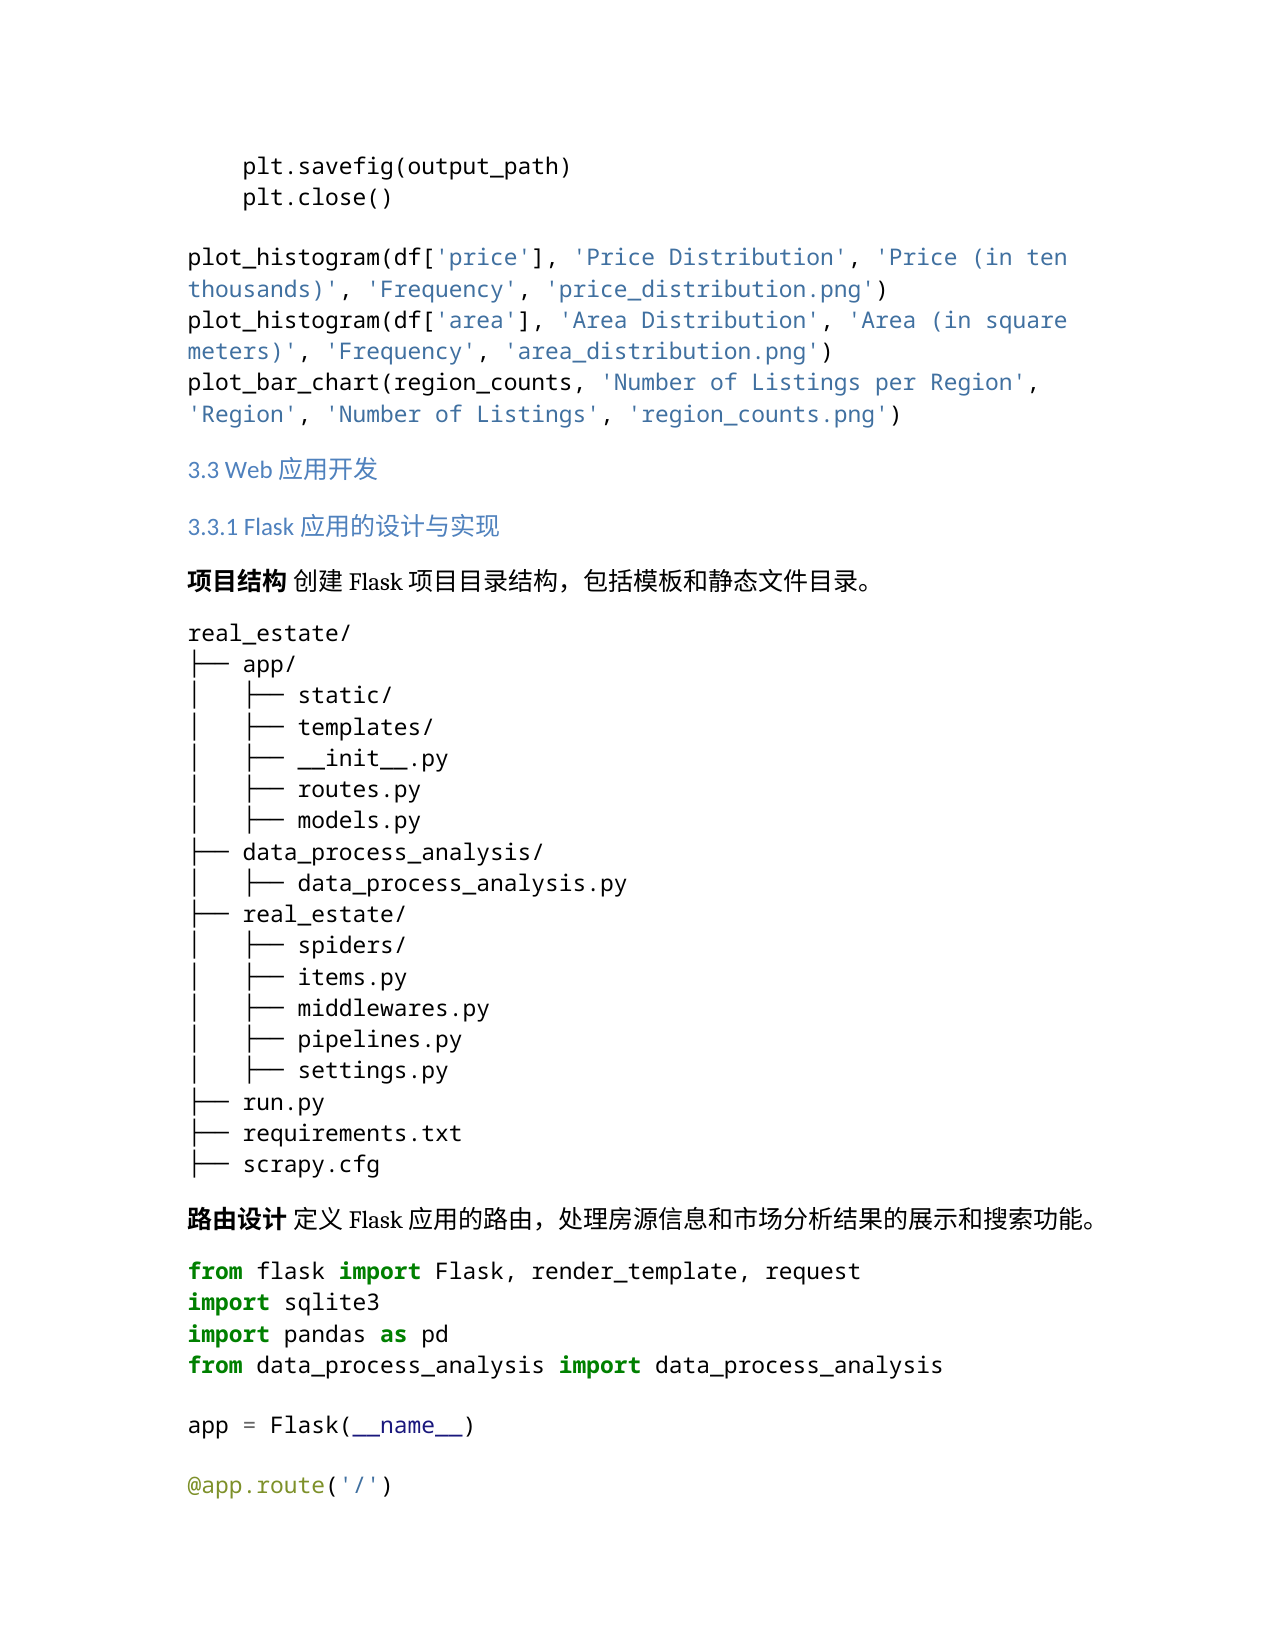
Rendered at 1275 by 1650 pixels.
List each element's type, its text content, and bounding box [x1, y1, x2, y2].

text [187, 1255, 1087, 1500]
subtitle 3.3 Web 应用开发 [187, 449, 1087, 486]
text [187, 150, 1087, 429]
subtitle 3.3.1 Flask 应用的设计与实现 [187, 507, 1087, 543]
text 项目结构 创建 Flask 项目目录结构，包括模板和静态文件目录。 [187, 562, 1087, 598]
text 路由设计 定义 Flask 应用的路由，处理房源信息和市场分析结果的展示和搜索功能。 [187, 1200, 1087, 1236]
text real_estate/ ├── app/ │ ├── static/ │ ├── templates/ │ ├── __init__.py │ ├── routes.py │ ├── models.py ├── data_process_analysis/ │ ├── data_process_analysis.py ├── real_estate/ │ ├── spiders/ │ ├── items.py │ ├── middlewares.py │ ├── pipelines.py │ ├── settings.py ├── run.py ├── requirements.txt ├── scrapy.cfg [187, 617, 1087, 1179]
